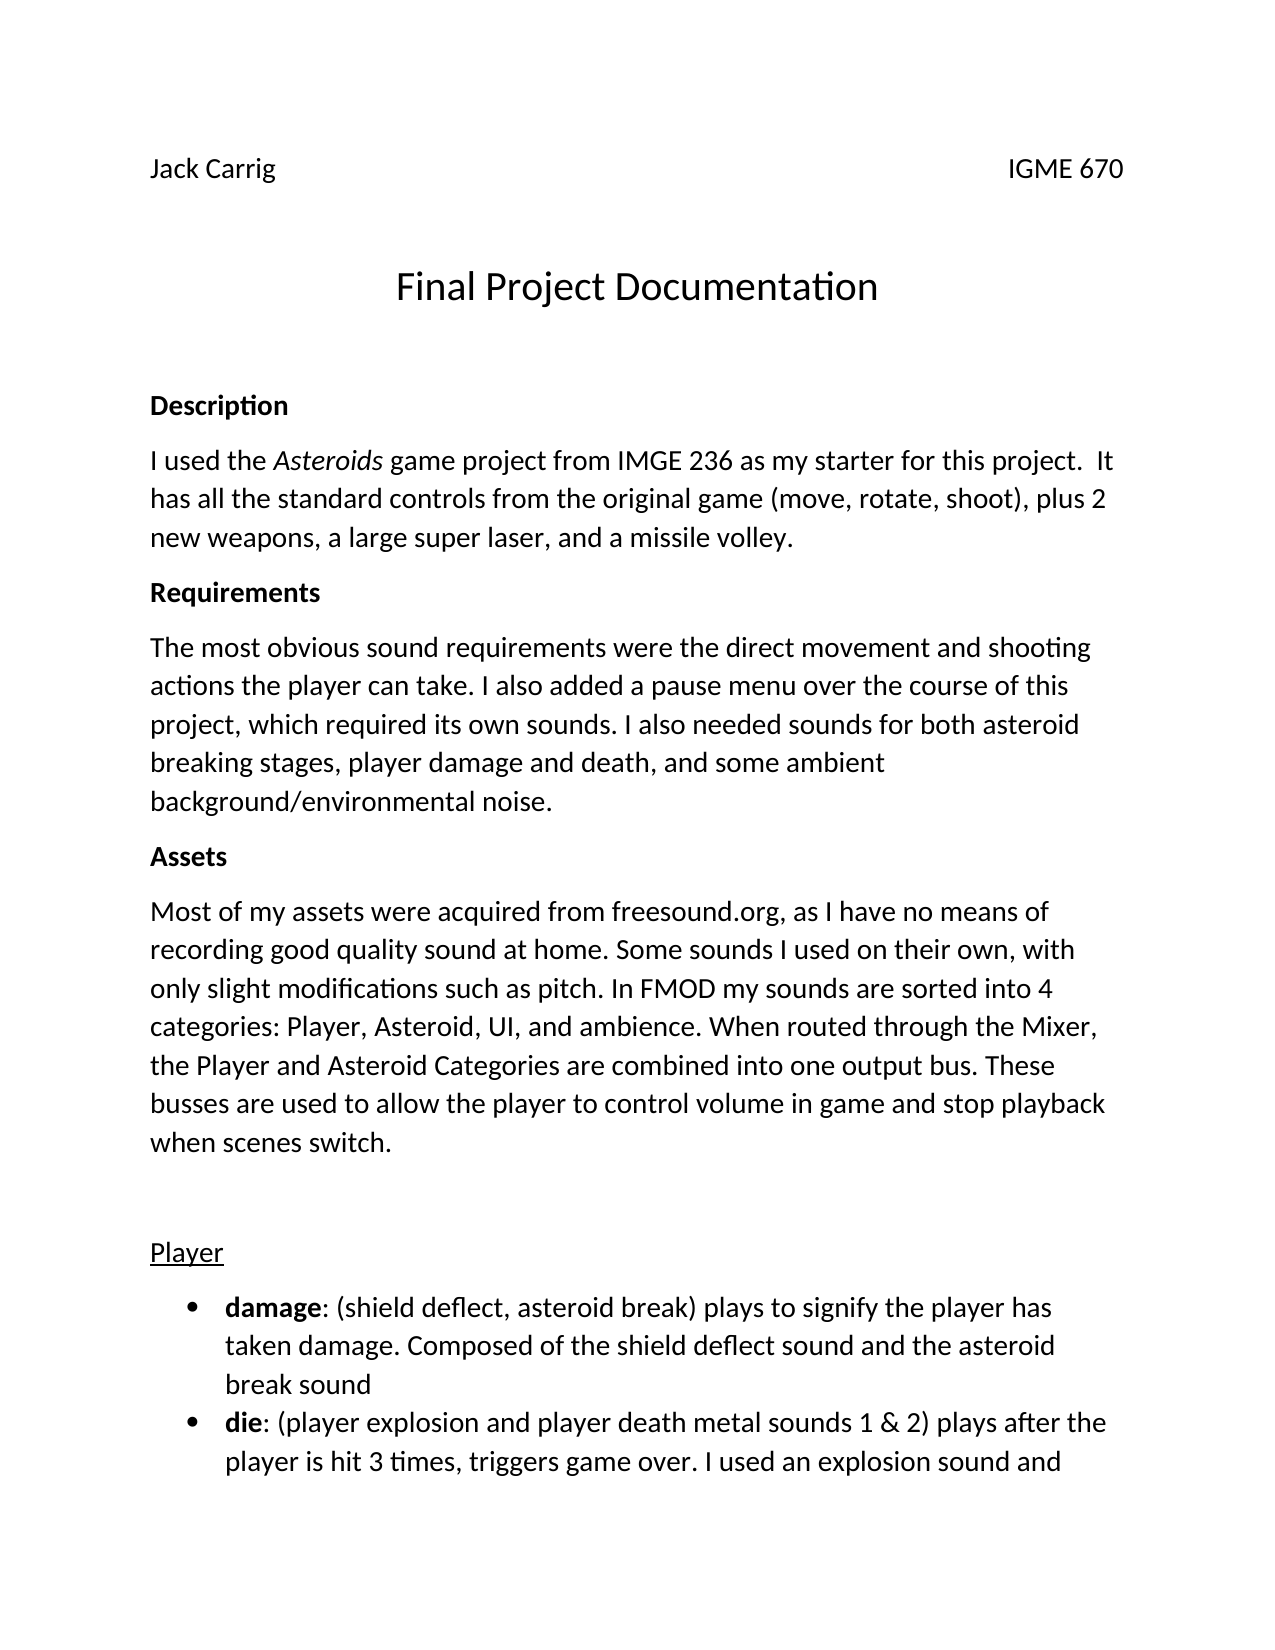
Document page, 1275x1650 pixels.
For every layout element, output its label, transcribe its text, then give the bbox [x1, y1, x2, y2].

text Requirements [150, 574, 1125, 609]
text Jack Carrig IGME 670 [150, 150, 1125, 186]
text Player [150, 1234, 1125, 1269]
list damage: (shield deflect, asteroid break) plays to signify the player has taken damage. Composed of the shield deflect sound and the asteroid break sound [187, 1289, 1125, 1401]
text Final Project Documentation [150, 260, 1125, 311]
text Description [150, 387, 1125, 422]
text Assets [150, 838, 1125, 873]
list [187, 1404, 1125, 1478]
text Most of my assets were acquired from freesound.org, as I have no means of recording good quality sound at home. Some sounds I used on their own, with only slight modifications such as pitch. In FMOD my sounds are sorted into 4 categories: Player, Asteroid, UI, and ambience. When routed through the Mixer, the Player and Asteroid Categories are combined into one output bus. These busses are used to allow the player to control volume in game and stop playback when scenes switch. [150, 893, 1125, 1159]
text The most obvious sound requirements were the direct movement and shooting actions the player can take. I also added a pause menu over the course of this project, which required its own sounds. I also needed sounds for both asteroid breaking stages, player damage and death, and some ambient background/environmental noise. [150, 629, 1125, 818]
text I used the Asteroids game project from IMGE 236 as my starter for this project. It has all the standard controls from the original game (move, rotate, shoot), plus 2 new weapons, a large super laser, and a missile volley. [150, 442, 1125, 554]
